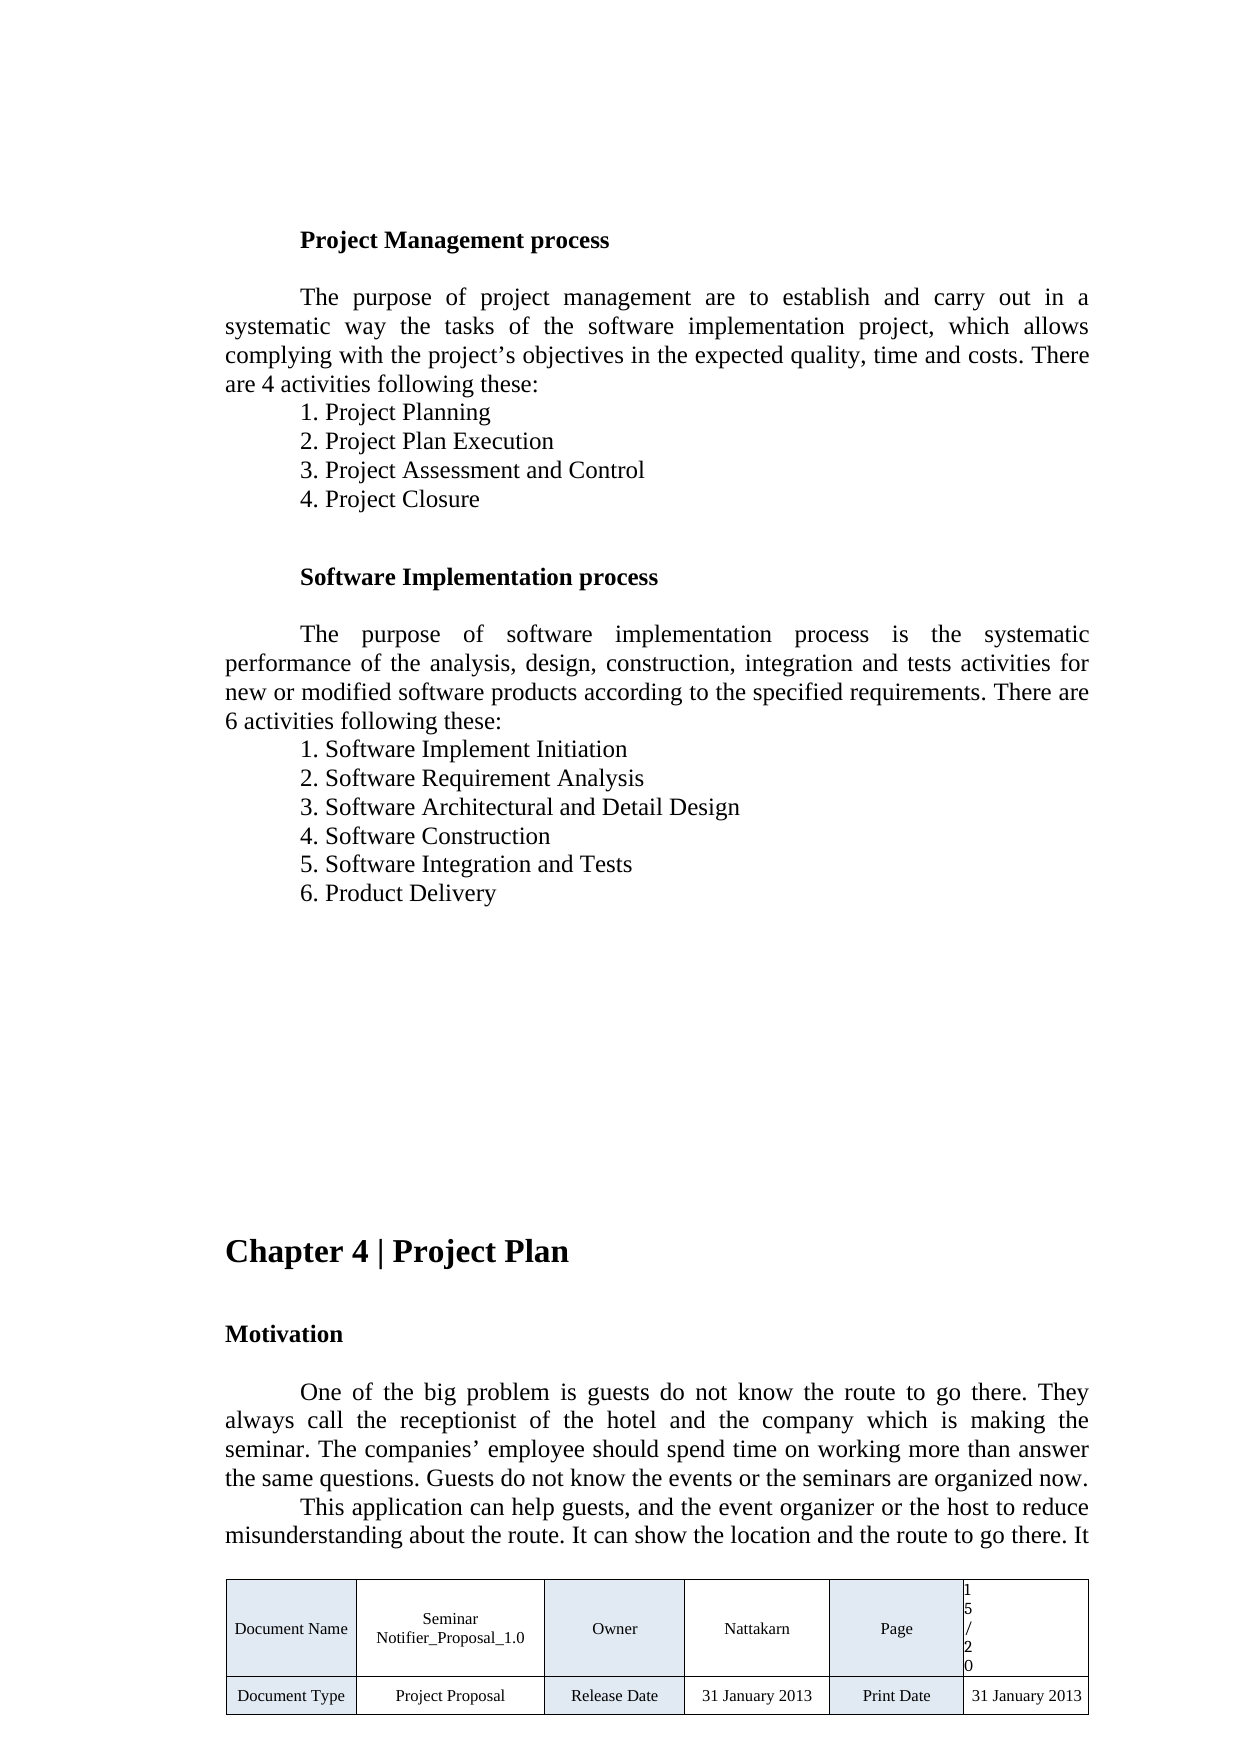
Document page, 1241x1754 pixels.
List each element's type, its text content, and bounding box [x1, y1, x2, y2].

text 2. Project Plan Execution [225, 426, 1090, 455]
text One of the big problem is guests do not know the route to go there. They always call the receptionist of the hotel and the company which is making the seminar. The companies’ employee should spend time on working more than answer the same questions. Guests do not know the events or the seminars are organized now. [225, 1377, 1090, 1492]
subtitle Software Implementation process [225, 562, 1090, 591]
text 3. Software Architectural and Detail Design [225, 792, 1090, 821]
text The purpose of project management are to establish and carry out in a systematic way the tasks of the software implementation project, which allows complying with the project’s objectives in the expected quality, time and costs. There are 4 activities following these: [225, 282, 1090, 397]
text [225, 1492, 1090, 1549]
subtitle Motivation [225, 1319, 1090, 1348]
subtitle Chapter 4 | Project Plan [225, 1231, 1090, 1269]
subtitle Project Management process [225, 225, 1090, 254]
text 1. Project Planning [225, 397, 1090, 426]
text 1. Software Implement Initiation [225, 734, 1090, 763]
text 3. Project Assessment and Control [225, 455, 1090, 484]
text 6. Product Delivery [225, 878, 1090, 907]
text 5. Software Integration and Tests [225, 849, 1090, 878]
text The purpose of software implementation process is the systematic performance of the analysis, design, construction, integration and tests activities for new or modified software products according to the specified requirements. There are 6 activities following these: [225, 619, 1090, 734]
text 4. Software Construction [225, 821, 1090, 849]
text 2. Software Requirement Analysis [225, 763, 1090, 792]
text 4. Project Closure [225, 484, 1090, 512]
